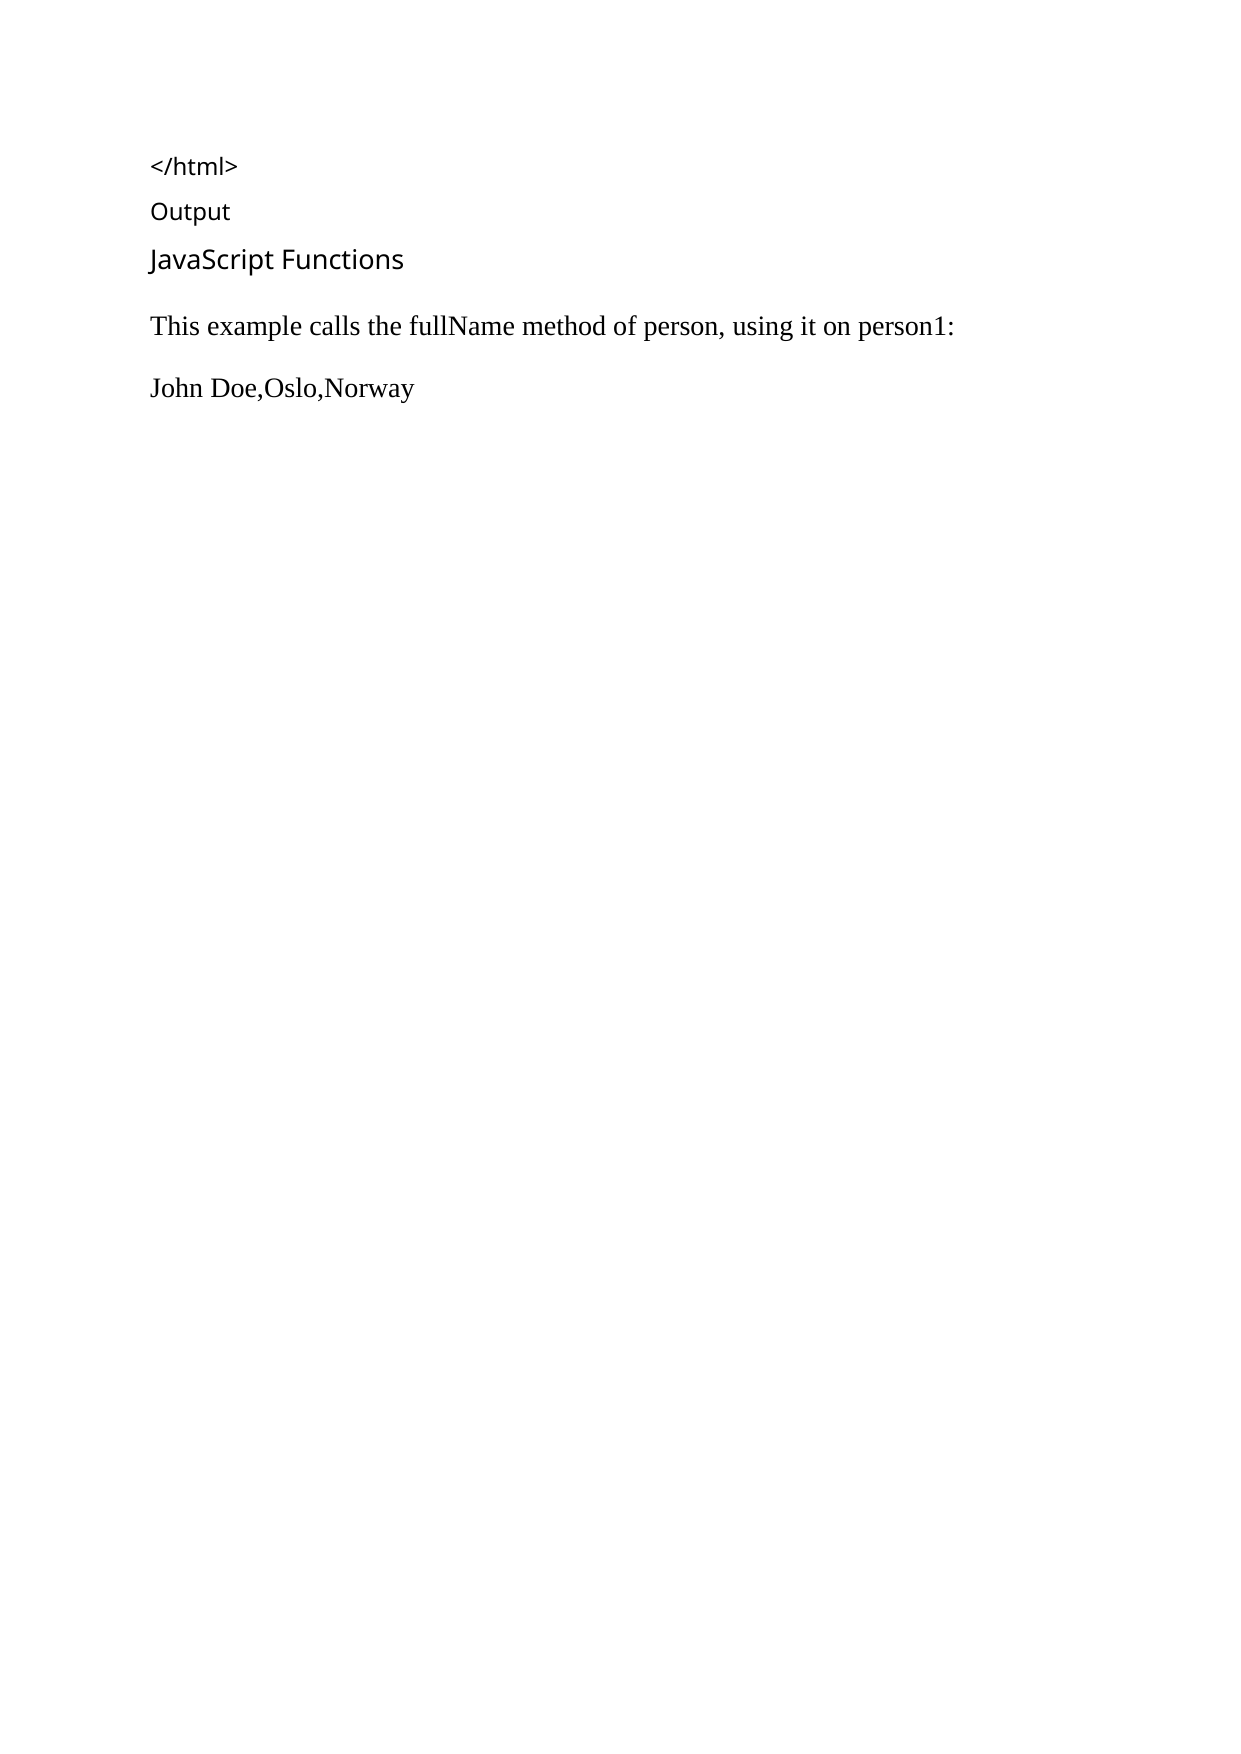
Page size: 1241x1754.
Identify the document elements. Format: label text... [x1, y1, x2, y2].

text This example calls the fullName method of person, using it on person1: [150, 309, 1090, 342]
subtitle Output [150, 195, 1090, 228]
text John Doe,Oslo,Norway [150, 371, 1090, 403]
subtitle </html> [150, 150, 1090, 183]
subtitle JavaScript Functions [150, 240, 1090, 277]
